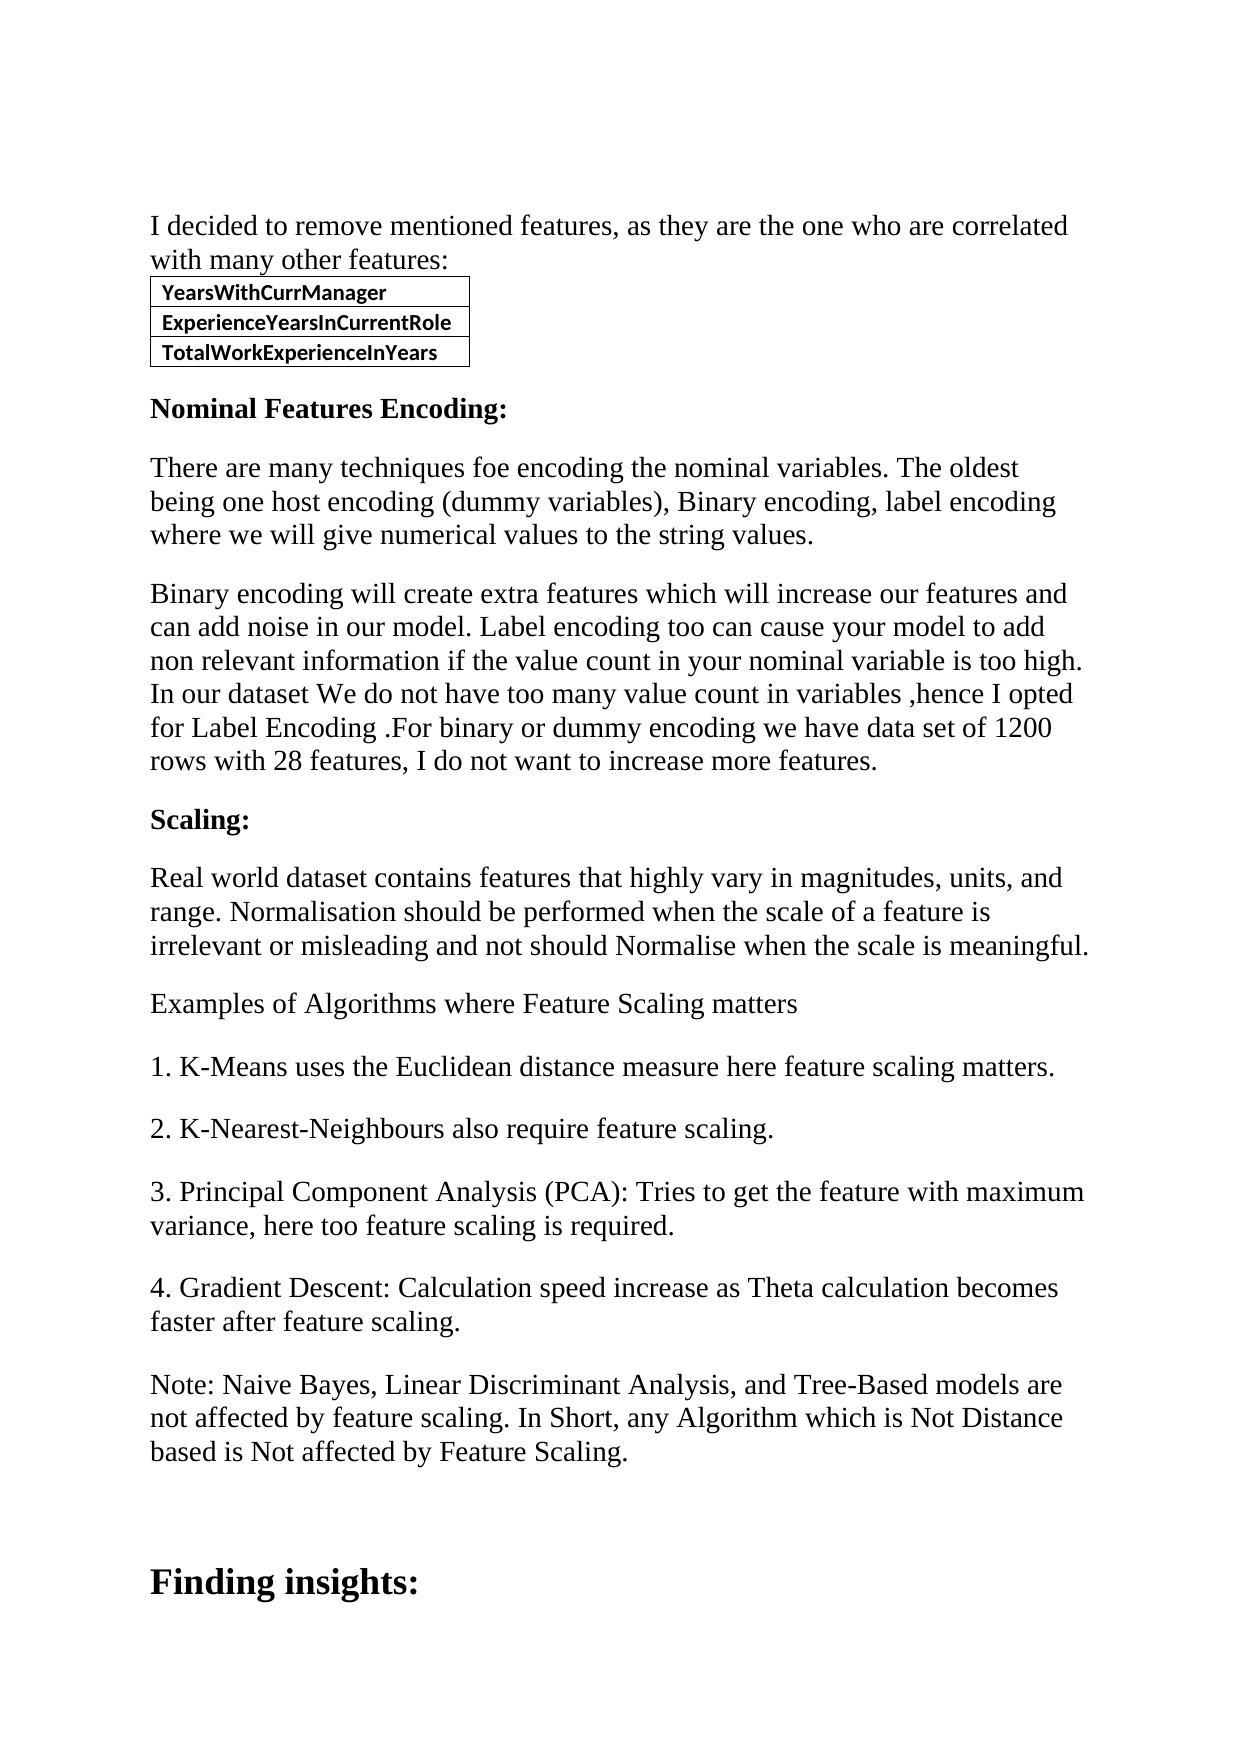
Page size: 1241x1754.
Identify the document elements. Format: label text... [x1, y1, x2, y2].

text I decided to remove mentioned features, as they are the one who are correlated with many other features: [150, 208, 1090, 276]
text Finding insights: [150, 1559, 1090, 1602]
table_header YearsWithCurrManager [151, 277, 469, 306]
text 4. Gradient Descent: Calculation speed increase as Theta calculation becomes faster after feature scaling. [150, 1271, 1090, 1338]
text Binary encoding will create extra features which will increase our features and can add noise in our model. Label encoding too can cause your model to add non relevant information if the value count in your nominal variable is too high. In our dataset We do not have too many value count in variables ,hence I opted for Label Encoding .For binary or dummy encoding we have data set of 1200 rows with 28 features, I do not want to increase more features. [150, 576, 1090, 777]
text Real world dataset contains features that highly vary in magnitudes, units, and range. Normalisation should be performed when the scale of a feature is irrelevant or misleading and not should Normalise when the scale is meaningful. [150, 861, 1090, 961]
text 2. K-Nearest-Neighbours also require feature scaling. [150, 1112, 1090, 1145]
table_cell ExperienceYearsInCurrentRole [151, 307, 469, 336]
text Note: Naive Bayes, Linear Discriminant Analysis, and Tree-Based models are not affected by feature scaling. In Short, any Algorithm which is Not Distance based is Not affected by Feature Scaling. [150, 1367, 1090, 1467]
text 1. K-Means uses the Euclidean distance measure here feature scaling matters. [150, 1049, 1090, 1082]
text There are many techniques foe encoding the nominal variables. The oldest being one host encoding (dummy variables), Binary encoding, label encoding where we will give numerical values to the string values. [150, 450, 1090, 551]
text Scaling: [150, 802, 1090, 836]
text Examples of Algorithms where Feature Scaling matters [150, 986, 1090, 1020]
text 3. Principal Component Analysis (PCA): Tries to get the feature with maximum variance, here too feature scaling is required. [150, 1174, 1090, 1241]
table_cell TotalWorkExperienceInYears [151, 337, 469, 366]
text Nominal Features Encoding: [150, 392, 1090, 425]
